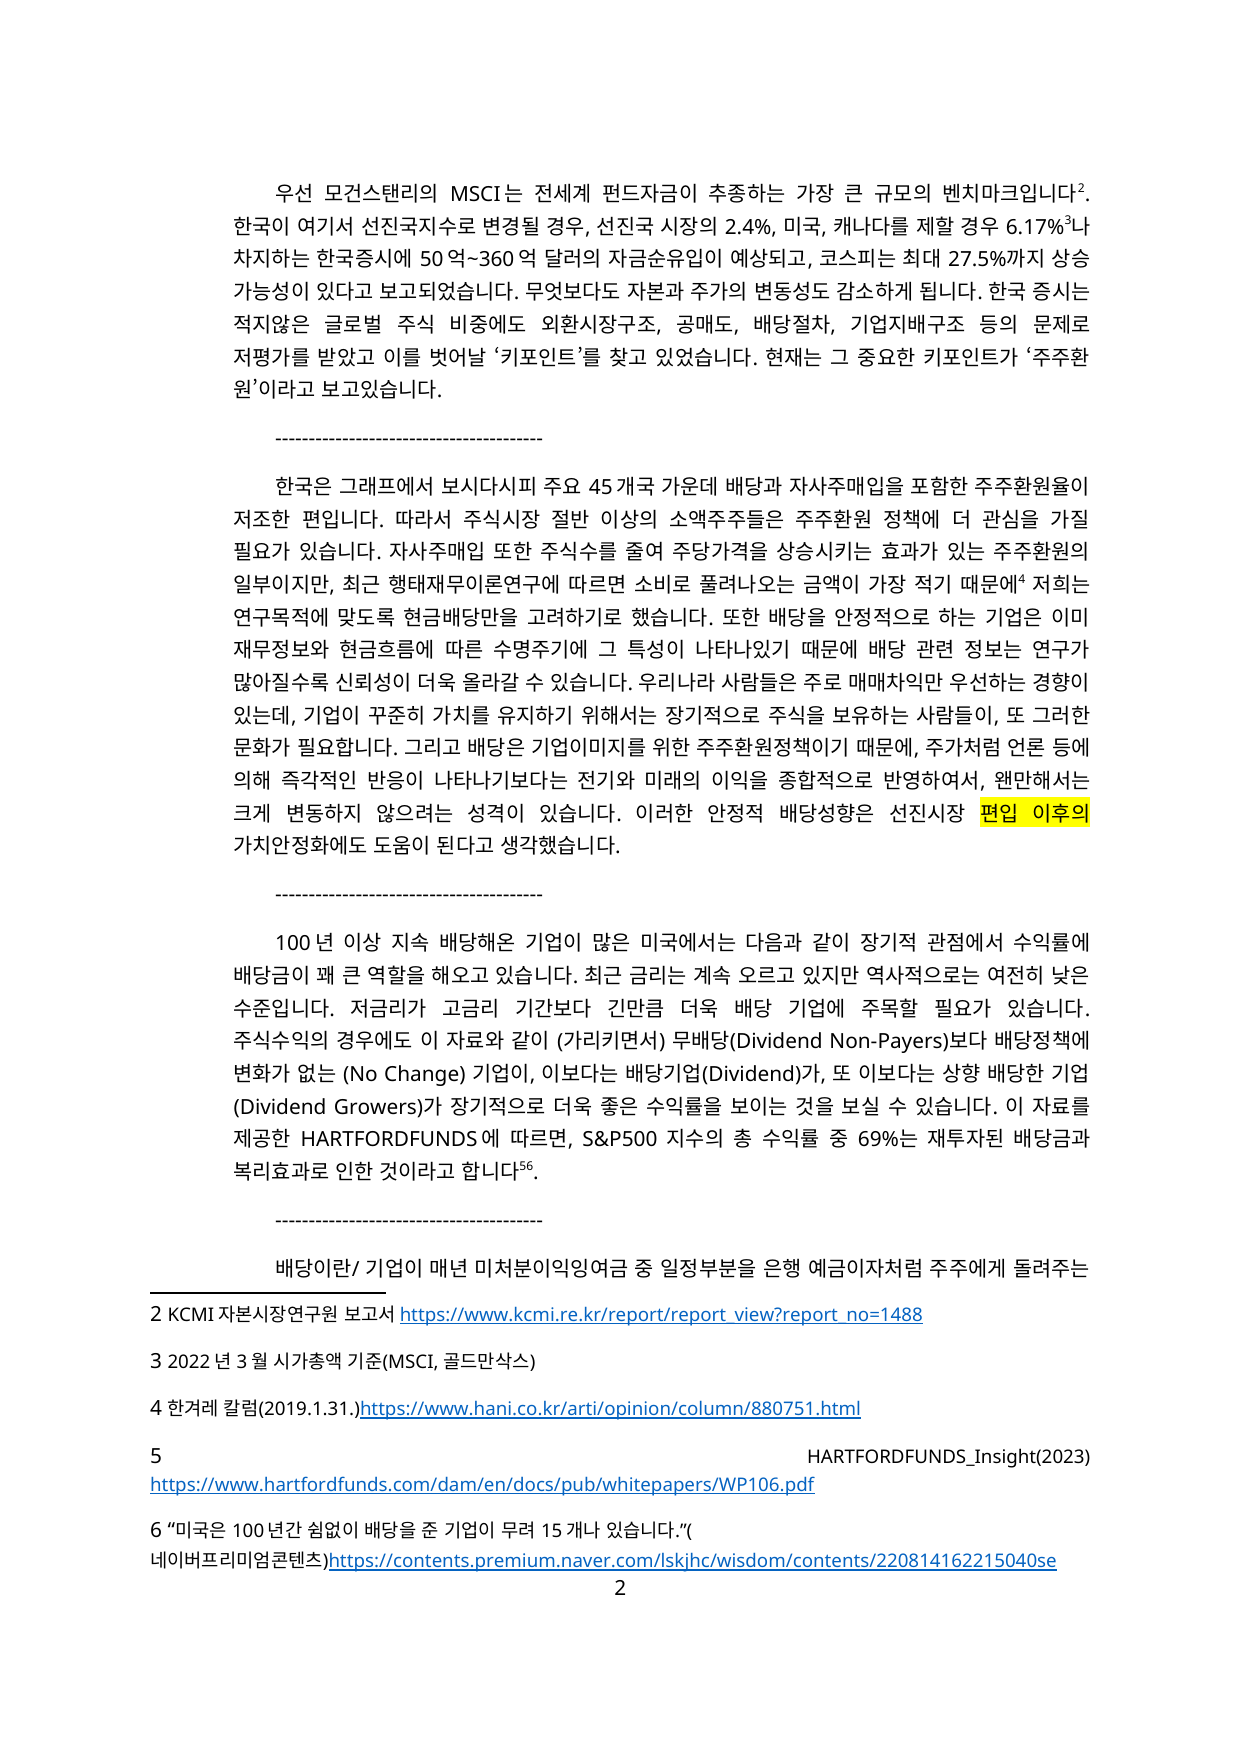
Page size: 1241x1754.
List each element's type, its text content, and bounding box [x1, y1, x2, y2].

list ---------------------------------------- [233, 879, 1090, 908]
list ---------------------------------------- [233, 423, 1090, 451]
list 한국은 그래프에서 보시다시피 주요 45개국 가운데 배당과 자사주매입을 포함한 주주환원율이 저조한 편입니다. 따라서 주식시장 절반 이상의 소액주주들은 주주환원 정책에 더 관심을 가질 필요가 있습니다. 자사주매입 또한 주식수를 줄여 주당가격을 상승시키는 효과가 있는 주주환원의 일부이지만, 최근 행태재무이론연구에 따르면 소비로 풀려나오는 금액이 가장 적기 때문에 저희는 연구목적에 맞도록 현금배당만을 고려하기로 했습니다. 또한 배당을 안정적으로 하는 기업은 이미 재무정보와 현금흐름에 따른 수명주기에 그 특성이 나타나있기 때문에 배당 관련 정보는 연구가 많아질수록 신뢰성이 더욱 올라갈 수 있습니다. 우리나라 사람들은 주로 매매차익만 우선하는 경향이 있는데, 기업이 꾸준히 가치를 유지하기 위해서는 장기적으로 주식을 보유하는 사람들이, 또 그러한 문화가 필요합니다. 그리고 배당은 기업이미지를 위한 주주환원정책이기 때문에, 주가처럼 언론 등에 의해 즉각적인 반응이 나타나기보다는 전기와 미래의 이익을 종합적으로 반영하여서, 왠만해서는 크게 변동하지 않으려는 성격이 있습니다. 이러한 안정적 배당성향은 선진시장 편입 이후의 가치안정화에도 도움이 된다고 생각했습니다. [233, 470, 1090, 860]
list 우선 모건스탠리의 MSCI는 전세계 펀드자금이 추종하는 가장 큰 규모의 벤치마크입니다. 한국이 여기서 선진국지수로 변경될 경우, 선진국 시장의 2.4%, 미국, 캐나다를 제할 경우 6.17%나 차지하는 한국증시에 50억~360억 달러의 자금순유입이 예상되고, 코스피는 최대 27.5%까지 상승 가능성이 있다고 보고되었습니다. 무엇보다도 자본과 주가의 변동성도 감소하게 됩니다. 한국 증시는 적지않은 글로벌 주식 비중에도 외환시장구조, 공매도, 배당절차, 기업지배구조 등의 문제로 저평가를 받았고 이를 벗어날 ‘키포인트’를 찾고 있었습니다. 현재는 그 중요한 키포인트가 ‘주주환원’이라고 보고있습니다. [233, 177, 1090, 404]
list ---------------------------------------- [233, 1205, 1090, 1233]
list 100년 이상 지속 배당해온 기업이 많은 미국에서는 다음과 같이 장기적 관점에서 수익률에 배당금이 꽤 큰 역할을 해오고 있습니다. 최근 금리는 계속 오르고 있지만 역사적으로는 여전히 낮은 수준입니다. 저금리가 고금리 기간보다 긴만큼 더욱 배당 기업에 주목할 필요가 있습니다. 주식수익의 경우에도 이 자료와 같이 (가리키면서) 무배당(Dividend Non-Payers)보다 배당정책에 변화가 없는 (No Change) 기업이, 이보다는 배당기업(Dividend)가, 또 이보다는 상향 배당한 기업(Dividend Growers)가 장기적으로 더욱 좋은 수익률을 보이는 것을 보실 수 있습니다. 이 자료를 제공한 HARTFORDFUNDS에 따르면, S&P500 지수의 총 수익률 중 69%는 재투자된 배당금과 복리효과로 인한 것이라고 합니다. [233, 926, 1090, 1186]
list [233, 1252, 1090, 1282]
